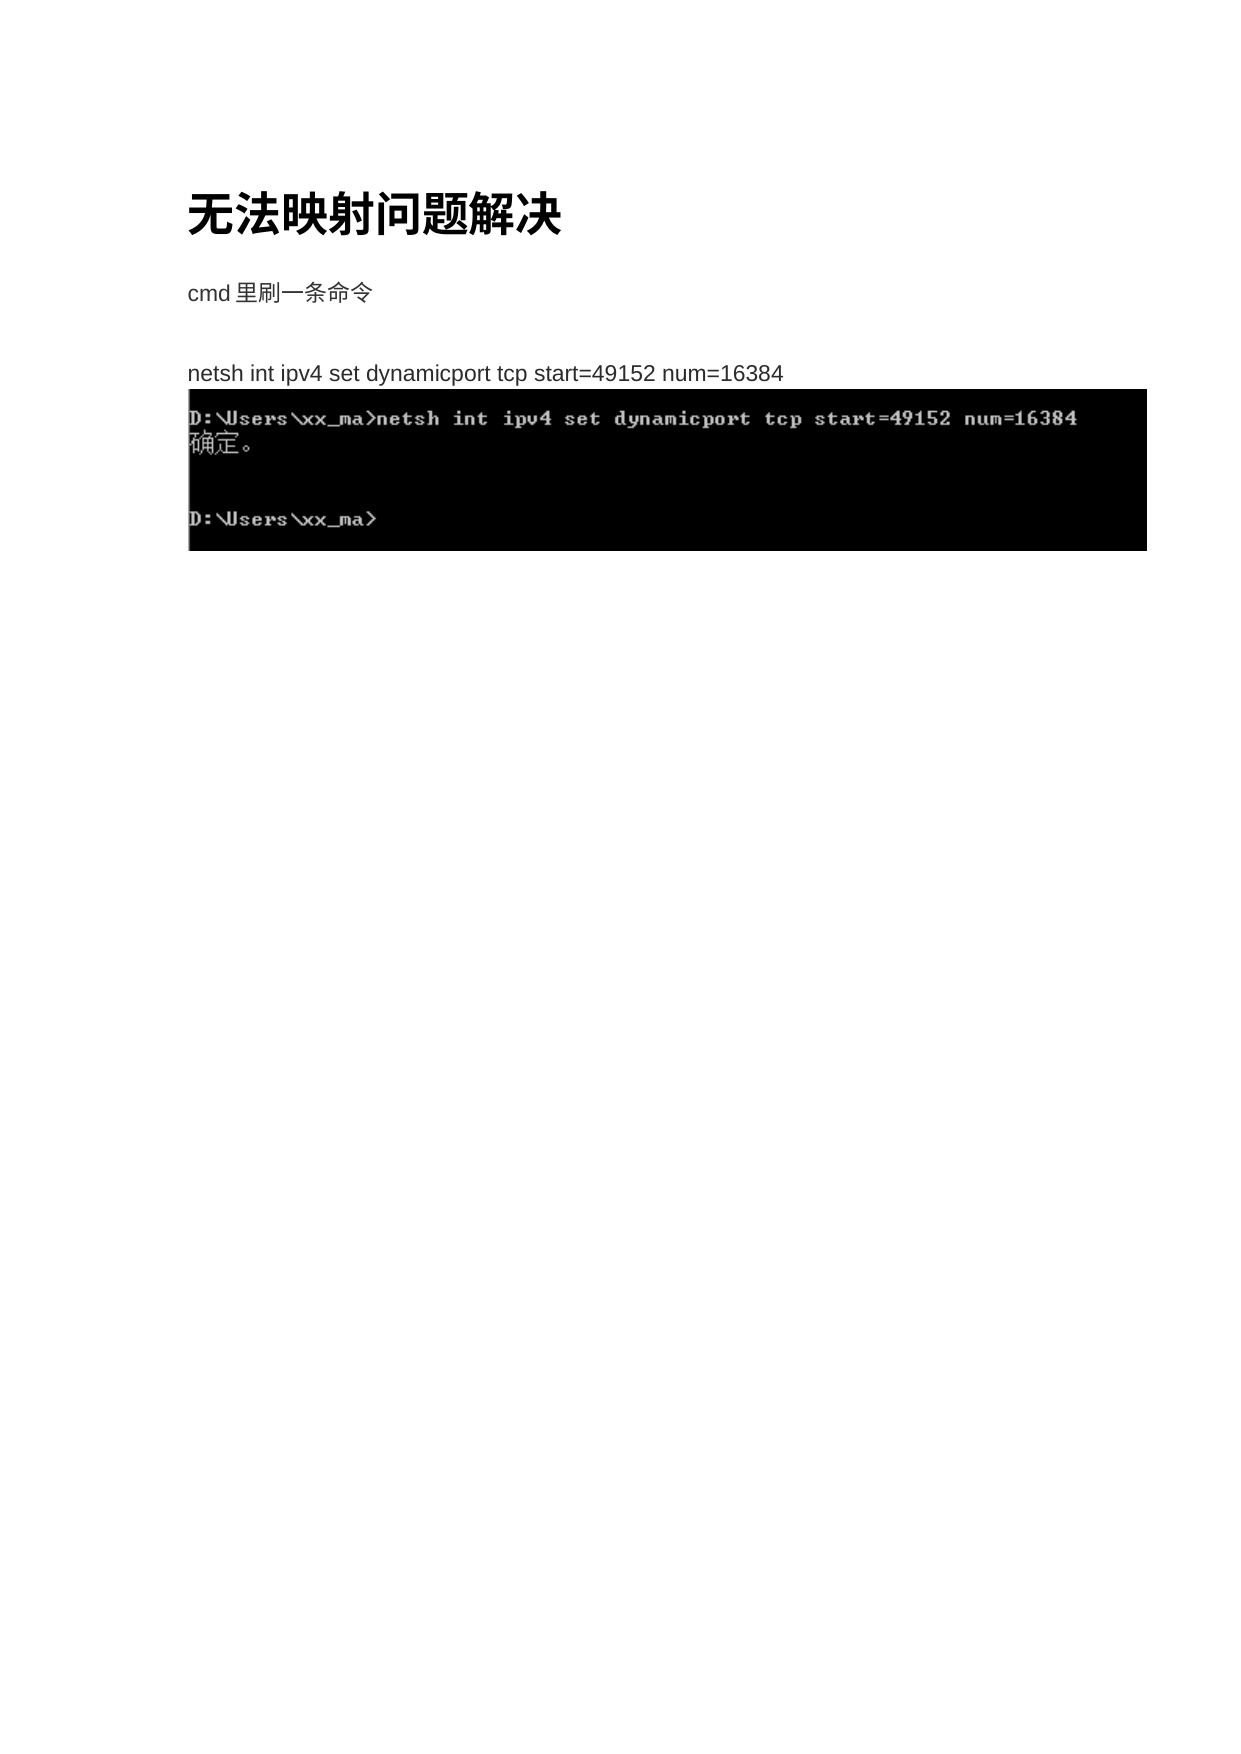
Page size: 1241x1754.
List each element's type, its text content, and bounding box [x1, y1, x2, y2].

text cmd里刷一条命令 [187, 259, 1053, 324]
text netsh int ipv4 set dynamicport tcp start=49152 num=16384 [187, 357, 1053, 389]
picture [187, 389, 1147, 551]
text 无法映射问题解决 [187, 162, 1053, 259]
